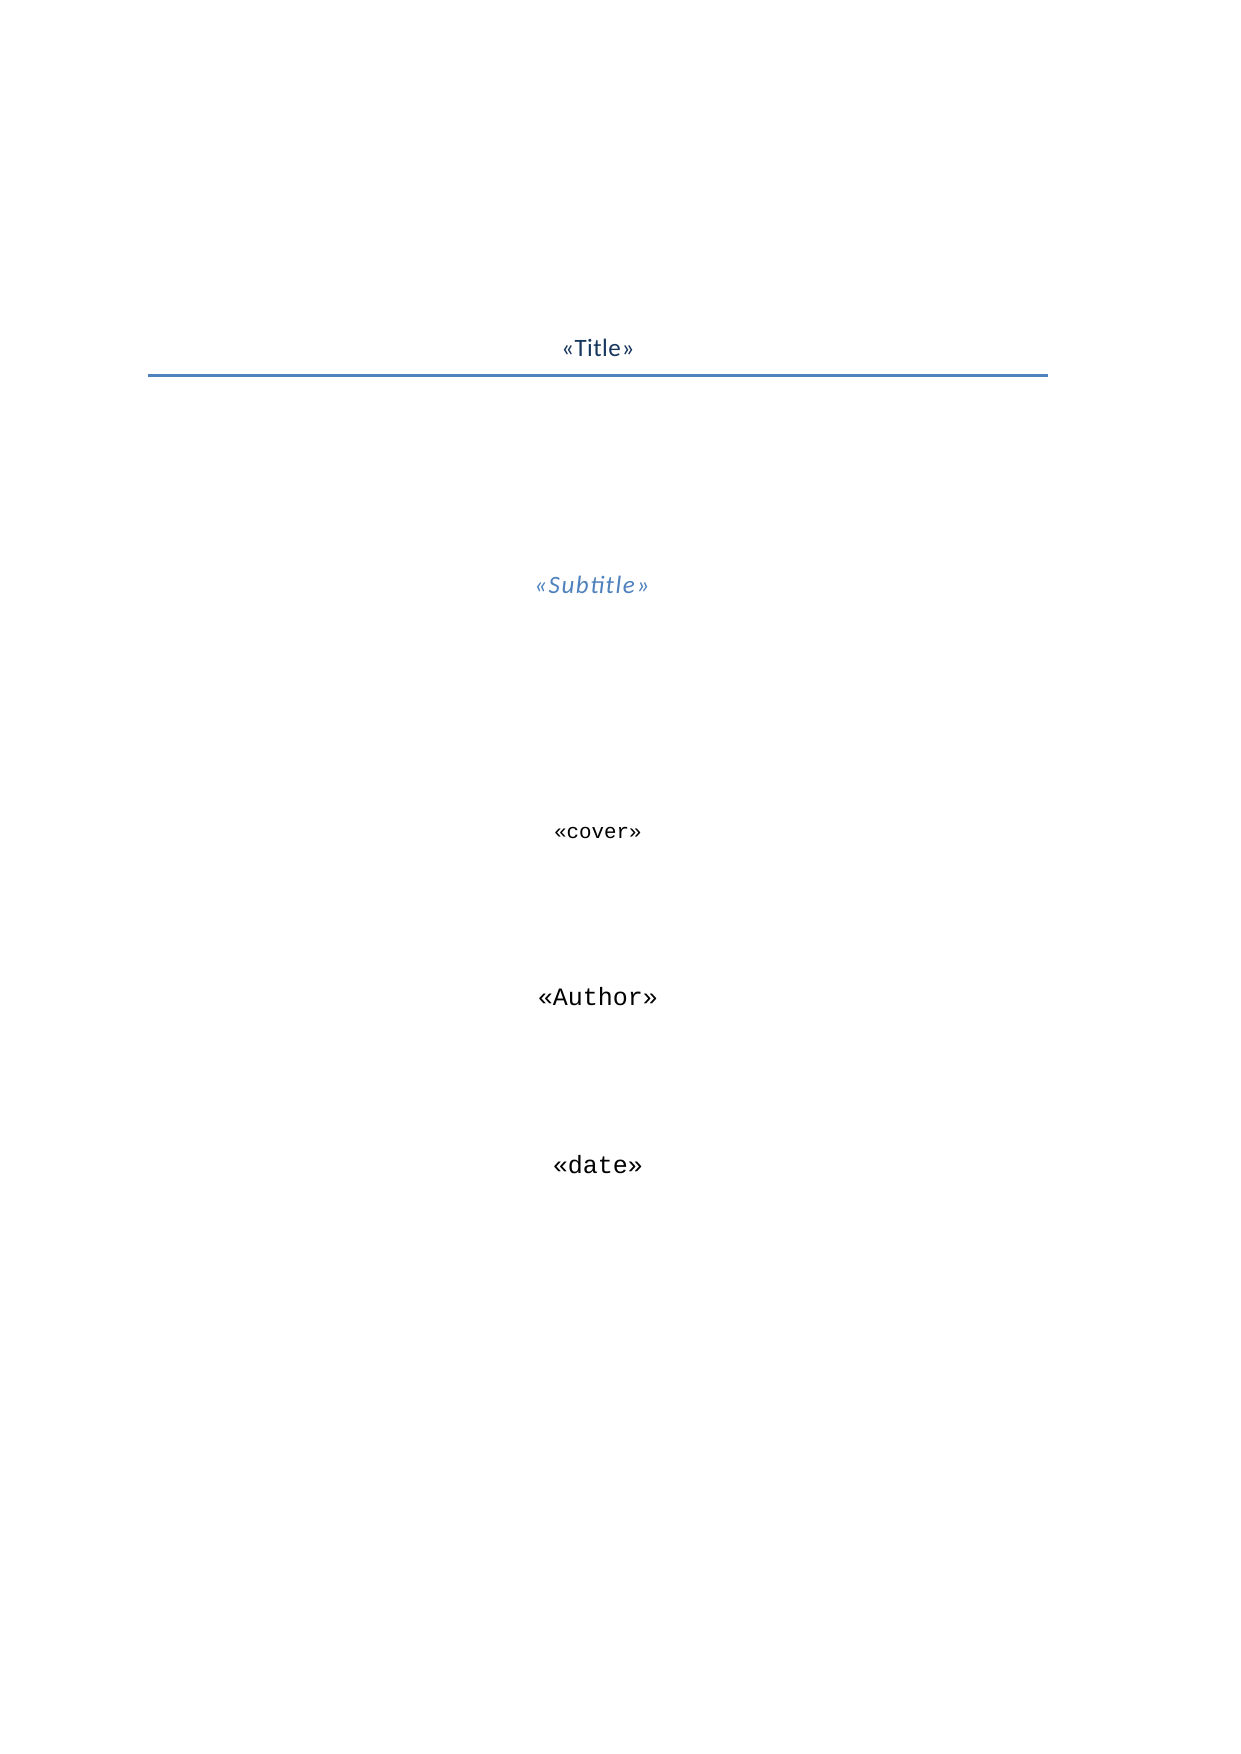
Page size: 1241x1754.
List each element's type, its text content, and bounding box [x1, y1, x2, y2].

text «cover» [148, 821, 1048, 844]
text «date» [148, 1134, 1048, 1183]
text «Author» [148, 966, 1048, 1016]
title «Title» [148, 317, 1048, 374]
subtitle «Subtitle» [254, 554, 929, 603]
